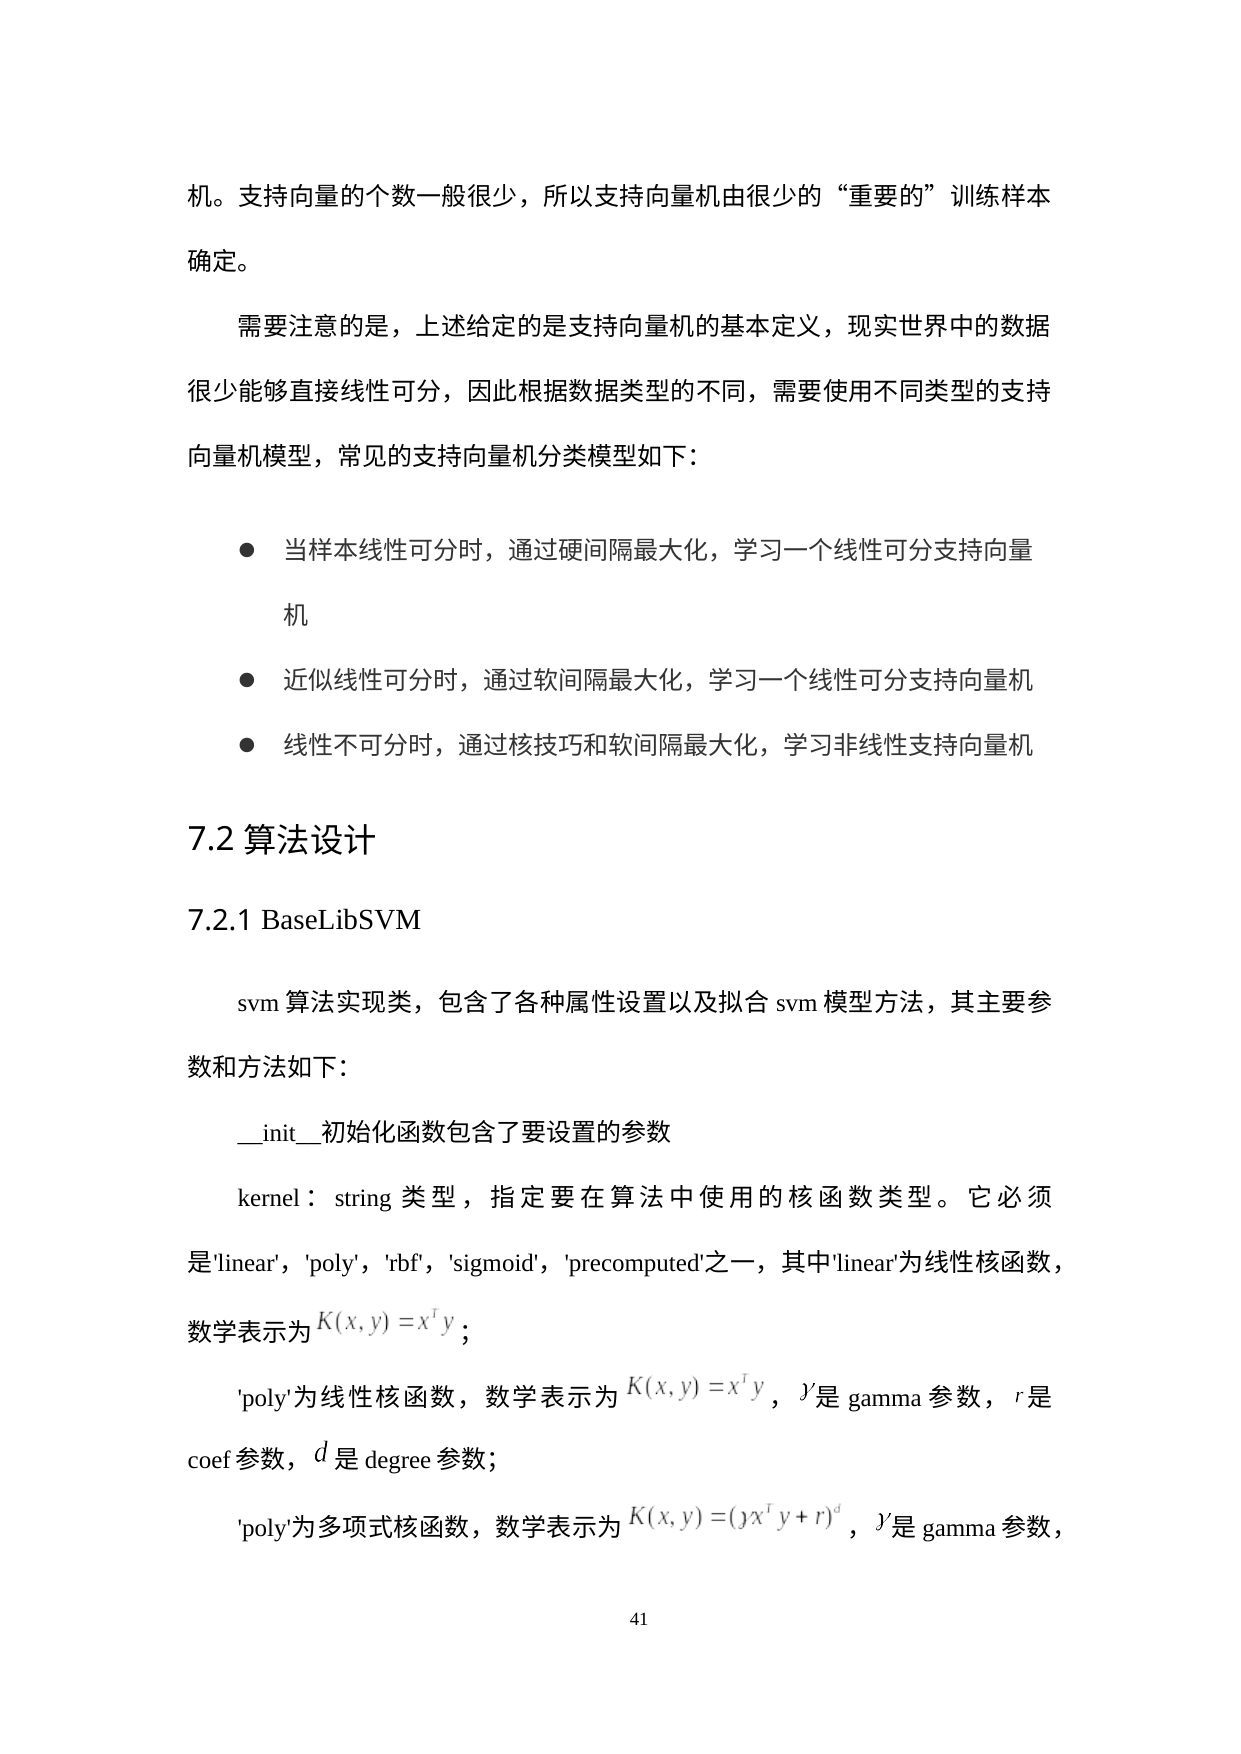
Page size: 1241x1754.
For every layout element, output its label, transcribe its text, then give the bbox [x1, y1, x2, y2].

text 'poly'为线性核函数，数学表示为，是gamma参数，是coef参数，是degree参数； [187, 1416, 1053, 1546]
text __init__初始化函数包含了要设置的参数 [187, 1156, 1053, 1221]
subtitle BaseLibSVM [187, 945, 1053, 1010]
list 近似线性可分时，通过软间隔最大化，学习一个线性可分支持向量机 [237, 675, 1053, 740]
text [187, 162, 1053, 292]
subtitle 算法设计 [187, 864, 1053, 929]
text 需要注意的是，上述给定的是支持向量机的基本定义，现实世界中的数据很少能够直接线性可分，因此根据数据类型的不同，需要使用不同类型的支持向量机模型，常见的支持向量机分类模型如下： [187, 292, 1053, 487]
text svm算法实现类，包含了各种属性设置以及拟合svm模型方法，其主要参数和方法如下： [187, 1026, 1053, 1156]
list 当样本线性可分时，通过硬间隔最大化，学习一个线性可分支持向量机 [237, 516, 1053, 646]
list 线性不可分时，通过核技巧和软间隔最大化，学习非线性支持向量机 [237, 769, 1053, 834]
text kernel：string类型，指定要在算法中使用的核函数类型。它必须是'linear'，'poly'，'rbf'，'sigmoid'，'precomputed'之一，其中'linear'为线性核函数，数学表示为； [187, 1221, 1053, 1416]
